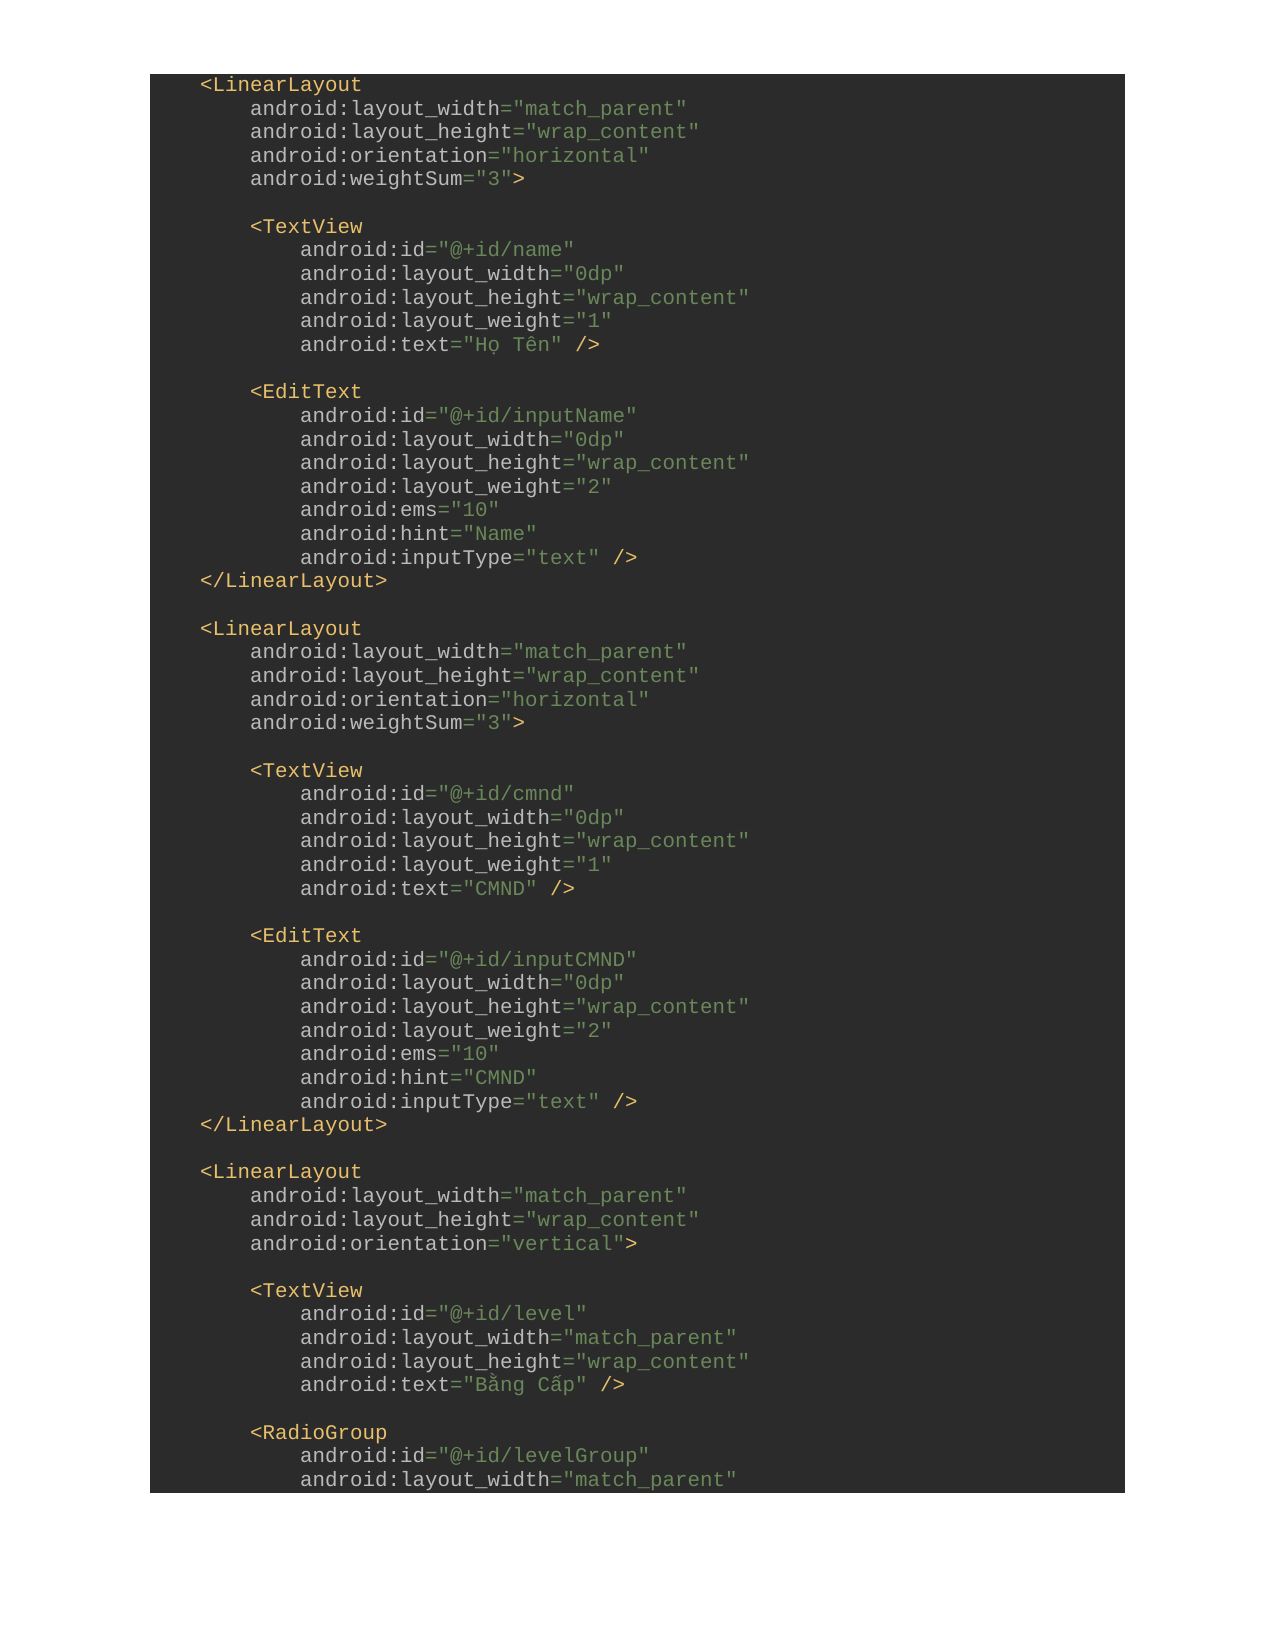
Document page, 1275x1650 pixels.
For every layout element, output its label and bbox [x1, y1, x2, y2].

text [150, 74, 1125, 1493]
